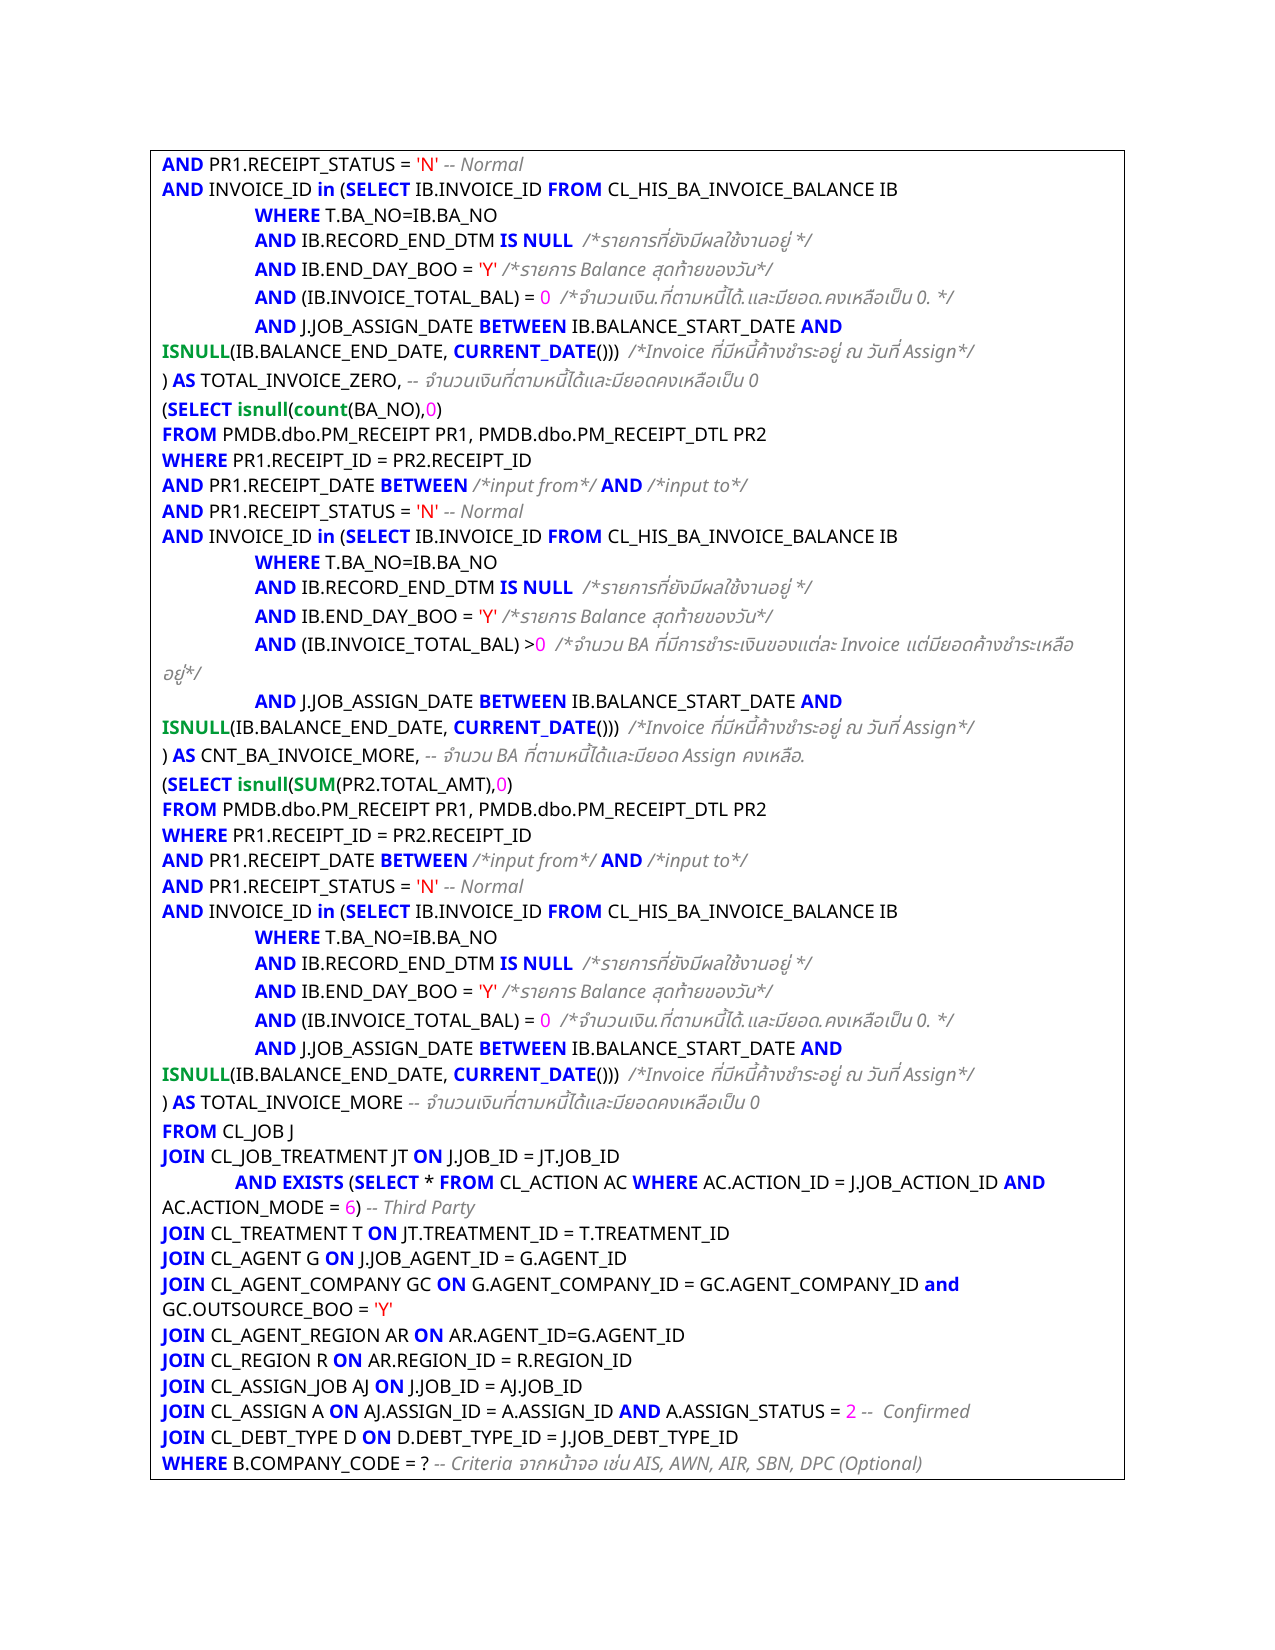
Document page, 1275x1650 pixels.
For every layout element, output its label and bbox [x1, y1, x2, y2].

table_cell [151, 151, 1124, 1478]
